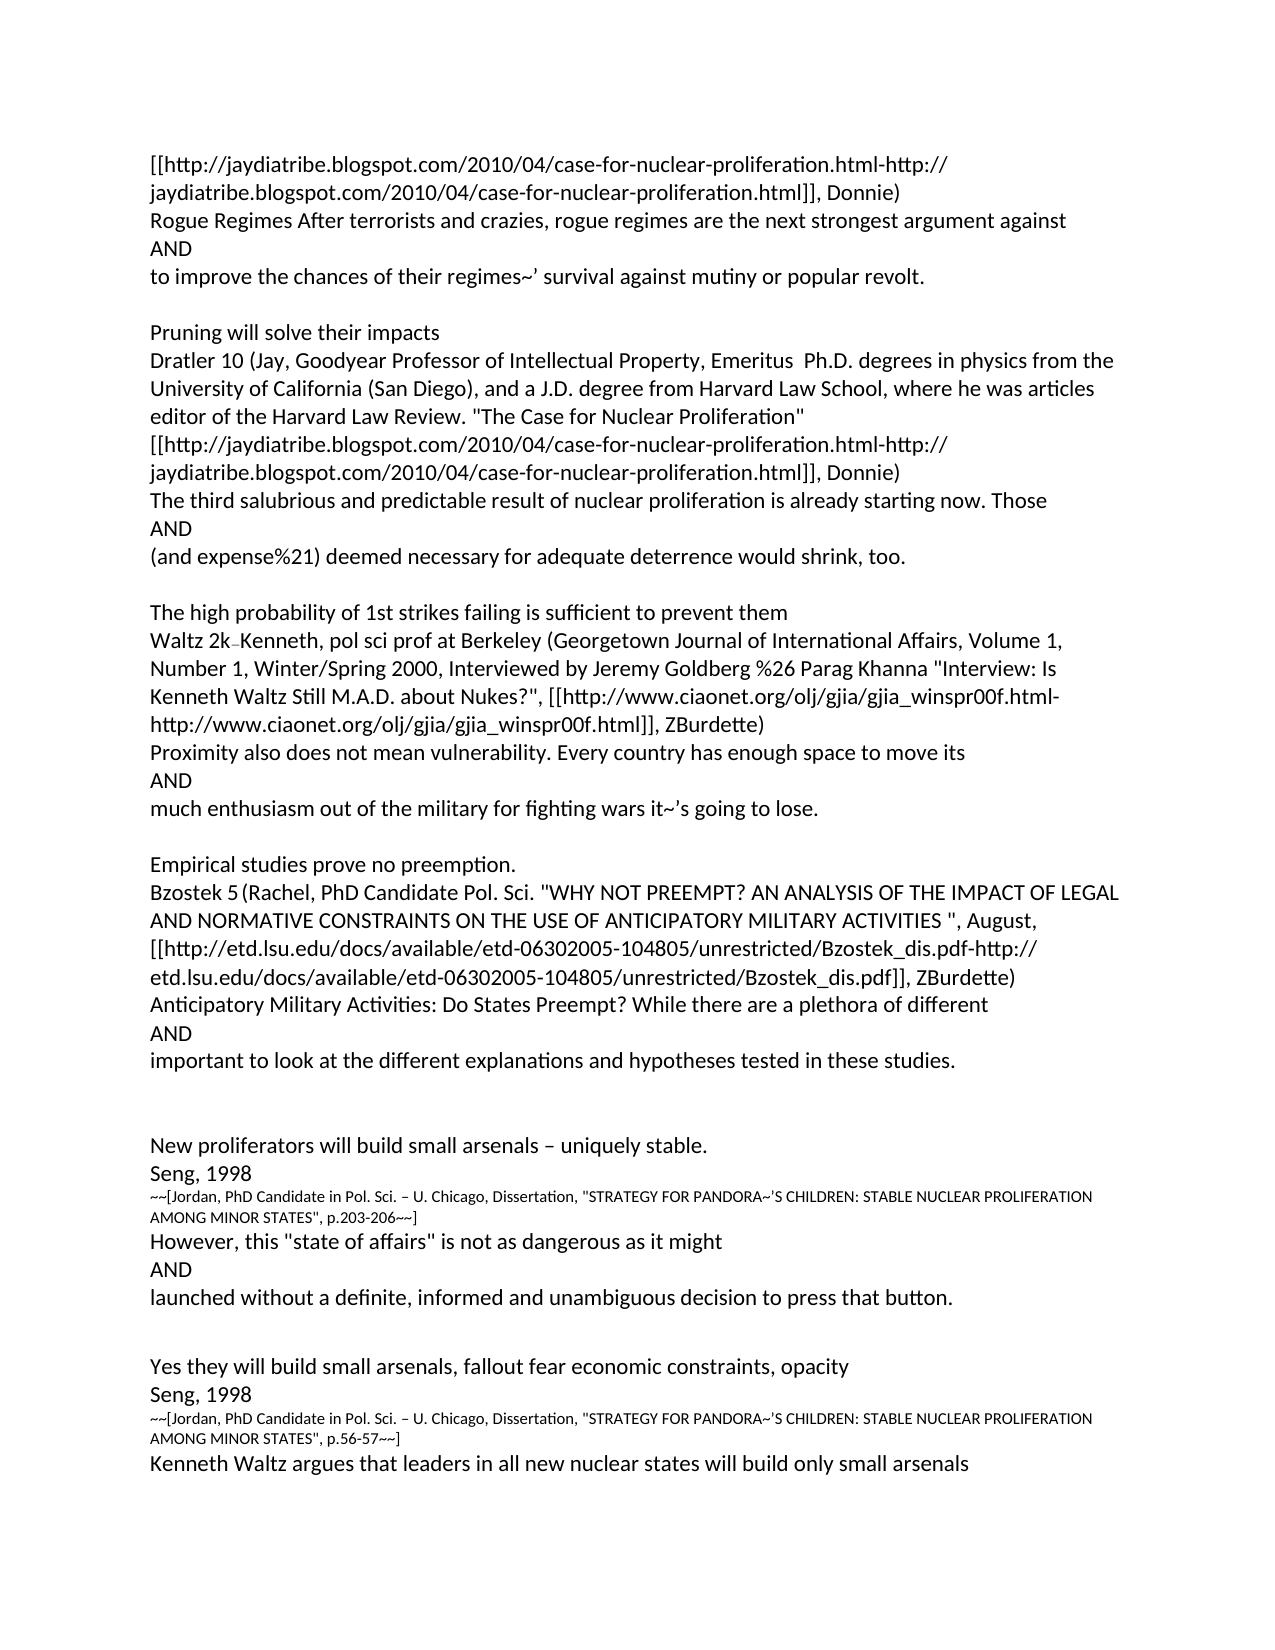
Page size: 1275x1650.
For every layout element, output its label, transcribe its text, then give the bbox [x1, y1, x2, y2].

text (and expense%21) deemed necessary for adequate deterrence would shrink, too. [150, 542, 1125, 570]
text New proliferators will build small arsenals – uniquely stable. [150, 1131, 1125, 1159]
text Bzostek 5 (Rachel, PhD Candidate Pol. Sci. "WHY NOT PREEMPT? AN ANALYSIS OF THE IMPACT OF LEGAL AND NORMATIVE CONSTRAINTS ON THE USE OF ANTICIPATORY MILITARY ACTIVITIES ", August, [[http://etd.lsu.edu/docs/available/etd-06302005-104805/unrestricted/Bzostek_dis.pdf-http://etd.lsu.edu/docs/available/etd-06302005-104805/unrestricted/Bzostek_dis.pdf]], ZBurdette) [150, 878, 1125, 991]
text AND [150, 766, 1125, 794]
text Proximity also does not mean vulnerability. Every country has enough space to move its [150, 738, 1125, 766]
text AND [150, 234, 1125, 262]
text AND [150, 1255, 1125, 1283]
text However, this "state of affairs" is not as dangerous as it might [150, 1227, 1125, 1255]
text Seng, 1998 [150, 1159, 1125, 1187]
text Seng, 1998 [150, 1380, 1125, 1408]
text AND [150, 1019, 1125, 1047]
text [150, 150, 1125, 206]
text The high probability of 1st strikes failing is sufficient to prevent them [150, 598, 1125, 626]
text important to look at the different explanations and hypotheses tested in these studies. [150, 1047, 1125, 1075]
text launched without a definite, informed and unambiguous decision to press that button. [150, 1283, 1125, 1311]
text much enthusiasm out of the military for fighting wars it~’s going to lose. [150, 794, 1125, 822]
text Anticipatory Military Activities: Do States Preempt? While there are a plethora of different [150, 991, 1125, 1019]
text The third salubrious and predictable result of nuclear proliferation is already starting now. Those [150, 486, 1125, 514]
text ~~[Jordan, PhD Candidate in Pol. Sci. – U. Chicago, Dissertation, "STRATEGY FOR PANDORA~’S CHILDREN: STABLE NUCLEAR PROLIFERATION AMONG MINOR STATES", p.56-57~~] [150, 1408, 1125, 1449]
text Empirical studies prove no preemption. [150, 851, 1125, 878]
text Rogue Regimes After terrorists and crazies, rogue regimes are the next strongest argument against [150, 206, 1125, 234]
text Kenneth Waltz argues that leaders in all new nuclear states will build only small arsenals [150, 1449, 1125, 1477]
text Yes they will build small arsenals, fallout fear economic constraints, opacity [150, 1352, 1125, 1380]
text Pruning will solve their impacts [150, 318, 1125, 346]
text ~~[Jordan, PhD Candidate in Pol. Sci. – U. Chicago, Dissertation, "STRATEGY FOR PANDORA~’S CHILDREN: STABLE NUCLEAR PROLIFERATION AMONG MINOR STATES", p.203-206~~] [150, 1187, 1125, 1227]
text AND [150, 514, 1125, 542]
text to improve the chances of their regimes~’ survival against mutiny or popular revolt. [150, 262, 1125, 290]
text Waltz 2k—Kenneth, pol sci prof at Berkeley (Georgetown Journal of International Affairs, Volume 1, Number 1, Winter/Spring 2000, Interviewed by Jeremy Goldberg %26 Parag Khanna "Interview: Is Kenneth Waltz Still M.A.D. about Nukes?", [[http://www.ciaonet.org/olj/gjia/gjia_winspr00f.html-http://www.ciaonet.org/olj/gjia/gjia_winspr00f.html]], ZBurdette) [150, 626, 1125, 738]
